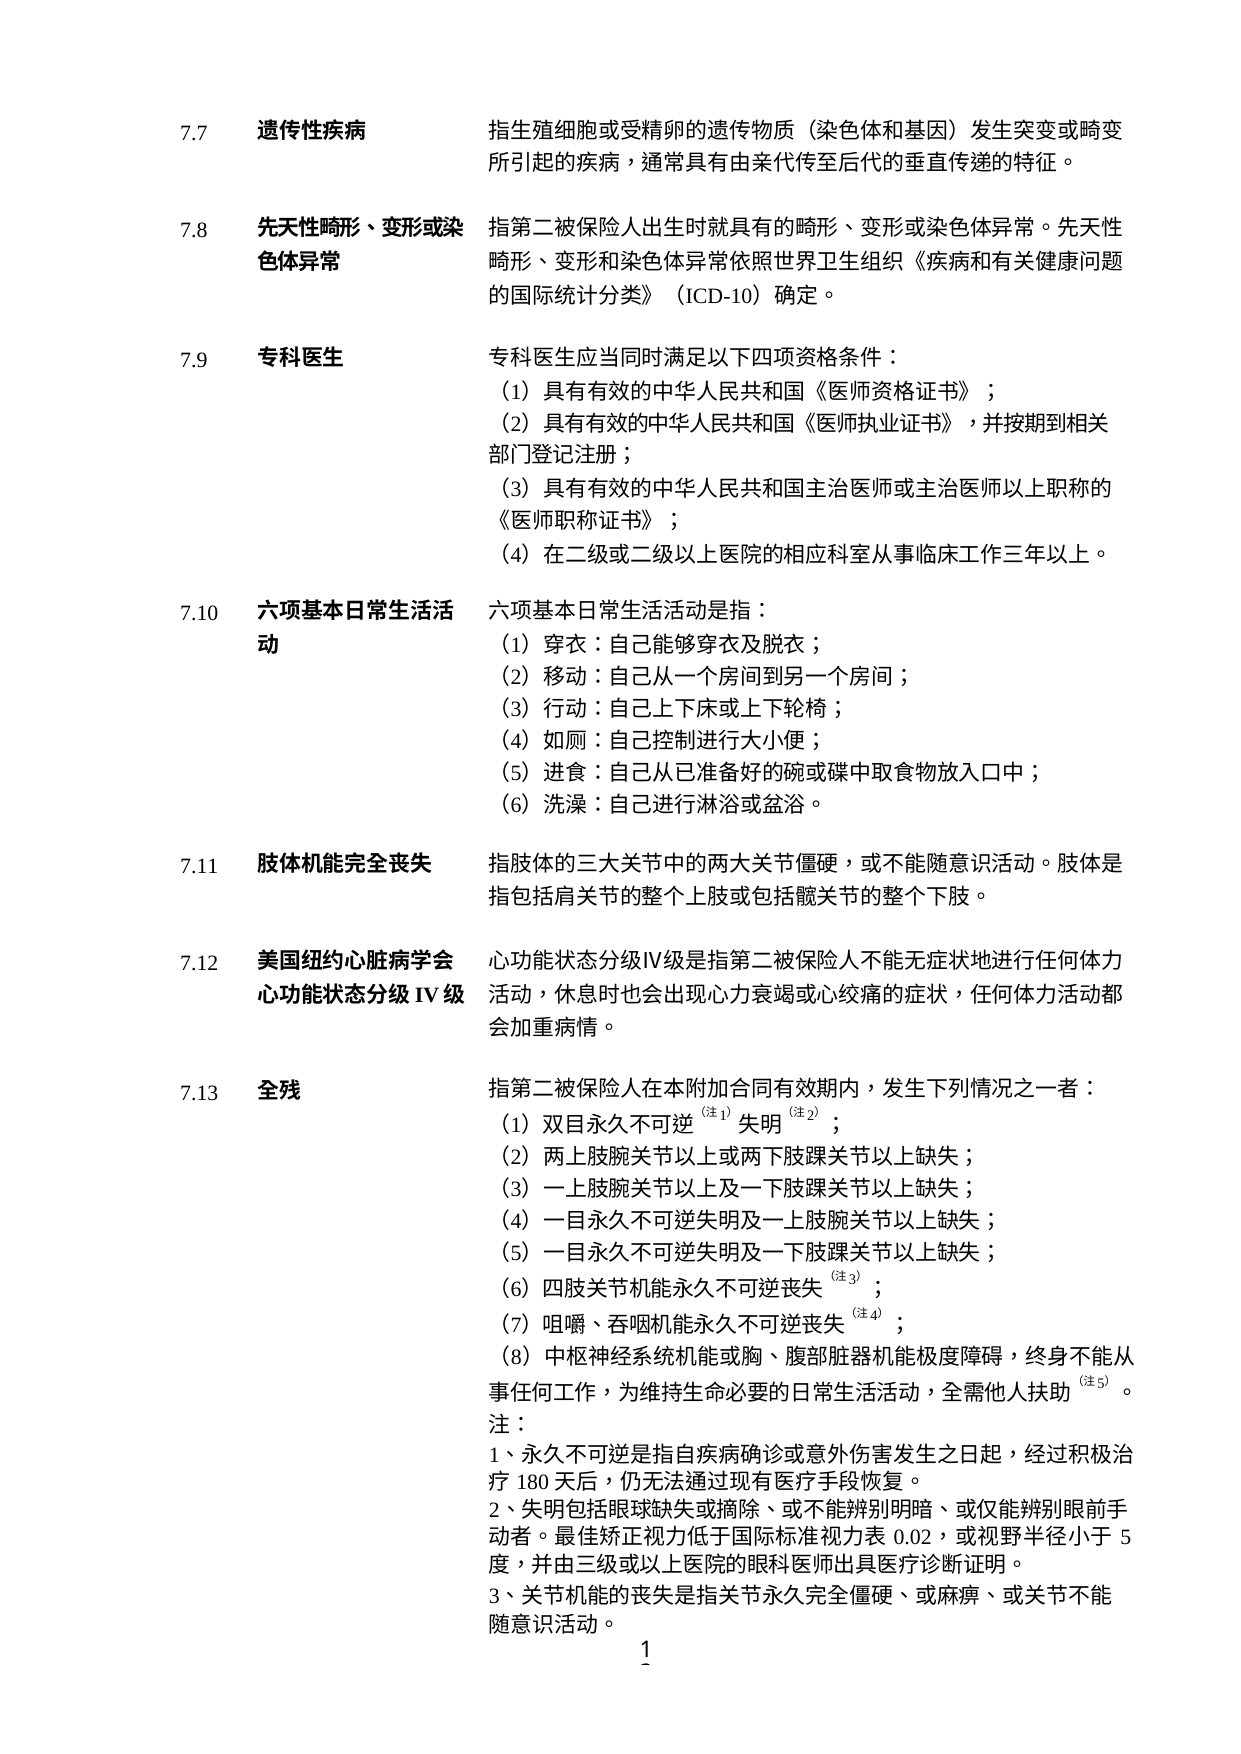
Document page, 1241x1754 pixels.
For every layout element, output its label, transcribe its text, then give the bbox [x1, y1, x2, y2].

table_cell 7.11 [159, 837, 238, 930]
table_cell 7.12 [159, 930, 238, 1059]
table_cell 7.10 [159, 585, 238, 837]
table_cell 美国纽约心脏病学会心功能状态分级IV级 [238, 930, 477, 1059]
table_header 7.7 [159, 121, 238, 197]
table_cell 肢体机能完全丧失 [238, 837, 477, 930]
table_cell 专科医生 [238, 328, 477, 584]
table_cell 专科医生应当同时满足以下四项资格条件： （1）具有有效的中华人民共和国《医师资格证书》； （2）具有有效的中华人民共和国《医师执业证书》，并按期到相关部门登记注册； （3）具有有效的中华人民共和国主治医师或主治医师以上职称的 《医师职称证书》； （4）在二级或二级以上医院的相应科室从事临床工作三年以上。 [478, 328, 1158, 584]
table_cell 心功能状态分级Ⅳ级是指第二被保险人不能无症状地进行任何体力活动，休息时也会出现心力衰竭或心绞痛的症状，任何体力活动都会加重病情。 [478, 930, 1158, 1059]
table_cell 全残 [238, 1060, 477, 1638]
table_cell 六项基本日常生活活动是指： （1）穿衣：自己能够穿衣及脱衣； （2）移动：自己从一个房间到另一个房间； （3）行动：自己上下床或上下轮椅； （4）如厕：自己控制进行大小便； （5）进食：自己从已准备好的碗或碟中取食物放入口中； （6）洗澡：自己进行淋浴或盆浴。 [478, 585, 1158, 837]
table_header 遗传性疾病 [238, 121, 477, 197]
table_cell 7.13 [159, 1060, 238, 1638]
table_cell 六项基本日常生活活动 [238, 585, 477, 837]
table_cell 指肢体的三大关节中的两大关节僵硬，或不能随意识活动。肢体是指包括肩关节的整个上肢或包括髋关节的整个下肢。 [478, 837, 1158, 930]
table_cell 指第二被保险人在本附加合同有效期内，发生下列情况之一者： （1）双目永久不可逆（注1）失明（注2）； （2）两上肢腕关节以上或两下肢踝关节以上缺失； （3）一上肢腕关节以上及一下肢踝关节以上缺失； （4）一目永久不可逆失明及一上肢腕关节以上缺失； （5）一目永久不可逆失明及一下肢踝关节以上缺失； （6）四肢关节机能永久不可逆丧失（注3）； （7）咀嚼、吞咽机能永久不可逆丧失（注4）； （8）中枢神经系统机能或胸、腹部脏器机能极度障碍，终身不能从事任何工作，为维持生命必要的日常生活活动，全需他人扶助（注5）。注： 1、永久不可逆是指自疾病确诊或意外伤害发生之日起，经过积极治疗 180 天后，仍无法通过现有医疗手段恢复。 2、失明包括眼球缺失或摘除、或不能辨别明暗、或仅能辨别眼前手动者。最佳矫正视力低于国际标准视力表 0.02，或视野半径小于 5 度，并由三级或以上医院的眼科医师出具医疗诊断证明。 3、关节机能的丧失是指关节永久完全僵硬、或麻痹、或关节不能随意识活动。 [478, 1060, 1158, 1638]
table_cell 先天性畸形、变形或染色体异常 [238, 197, 477, 328]
table_cell 7.9 [159, 328, 238, 584]
table_cell 7.8 [159, 197, 238, 328]
table_cell 指第二被保险人出生时就具有的畸形、变形或染色体异常。先天性畸形、变形和染色体异常依照世界卫生组织《疾病和有关健康问题的国际统计分类》（ICD-10）确定。 [478, 197, 1158, 328]
table_header 指生殖细胞或受精卵的遗传物质（染色体和基因）发生突变或畸变 所引起的疾病，通常具有由亲代传至后代的垂直传递的特征。 [478, 121, 1158, 197]
